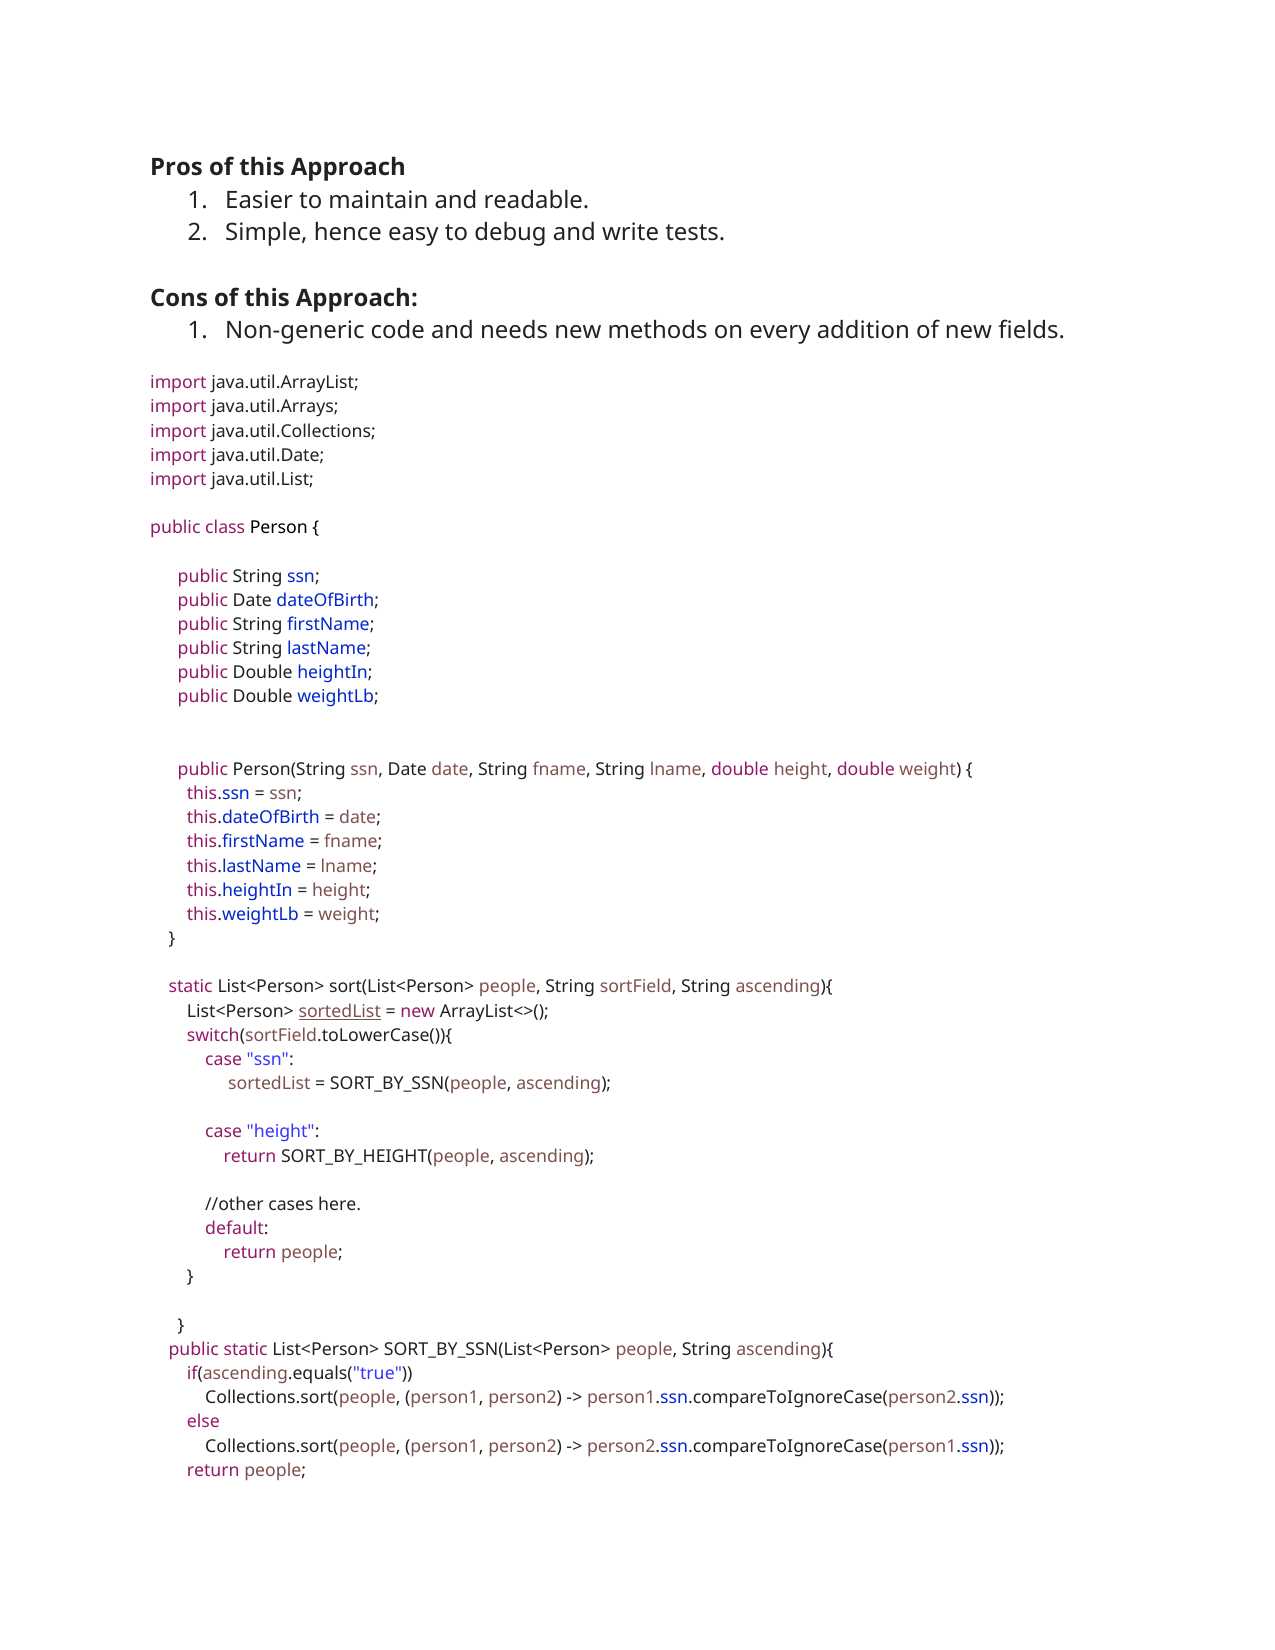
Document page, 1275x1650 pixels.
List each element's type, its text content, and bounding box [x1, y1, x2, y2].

text Cons of this Approach: [150, 280, 1125, 313]
text import java.util.Collections; [150, 418, 1125, 442]
list Non-generic code and needs new methods on every addition of new fields. [187, 313, 1125, 346]
text import java.util.Date; [150, 442, 1125, 466]
text case "ssn": [150, 1046, 1125, 1071]
text return people; [150, 1457, 1125, 1481]
text Collections.sort(people, (person1, person2) -> person1.ssn.compareToIgnoreCase(person2.ssn)); [150, 1385, 1125, 1409]
text return people; [150, 1240, 1125, 1264]
text return SORT_BY_HEIGHT(people, ascending); [150, 1143, 1125, 1167]
text default: [150, 1216, 1125, 1240]
text public String firstName; [150, 611, 1125, 636]
text switch(sortField.toLowerCase()){ [150, 1022, 1125, 1046]
text case "height": [150, 1119, 1125, 1143]
text //other cases here. [150, 1191, 1125, 1216]
text this.weightLb = weight; [150, 901, 1125, 926]
text Collections.sort(people, (person1, person2) -> person2.ssn.compareToIgnoreCase(person1.ssn)); [150, 1433, 1125, 1457]
text public String ssn; [150, 563, 1125, 587]
list Simple, hence easy to debug and write tests. [187, 215, 1125, 248]
text List<Person> sortedList = new ArrayList<>(); [150, 998, 1125, 1022]
text import java.util.List; [150, 466, 1125, 491]
text public static List<Person> SORT_BY_SSN(List<Person> people, String ascending){ [150, 1336, 1125, 1361]
text } [150, 1264, 1125, 1288]
text Pros of this Approach [150, 150, 1125, 183]
text this.lastName = lname; [150, 853, 1125, 877]
text this.firstName = fname; [150, 829, 1125, 853]
text else [150, 1409, 1125, 1433]
text public Date dateOfBirth; [150, 587, 1125, 611]
text public Double heightIn; [150, 660, 1125, 684]
text import java.util.ArrayList; [150, 370, 1125, 394]
text public String lastName; [150, 636, 1125, 660]
text if(ascending.equals("true")) [150, 1361, 1125, 1385]
text sortedList = SORT_BY_SSN(people, ascending); [150, 1071, 1125, 1095]
text this.dateOfBirth = date; [150, 805, 1125, 829]
text public Double weightLb; [150, 684, 1125, 708]
text } [150, 1312, 1125, 1336]
list Easier to maintain and readable. [187, 183, 1125, 215]
text static List<Person> sort(List<Person> people, String sortField, String ascending){ [150, 974, 1125, 998]
text import java.util.Arrays; [150, 394, 1125, 418]
text this.heightIn = height; [150, 877, 1125, 901]
text this.ssn = ssn; [150, 781, 1125, 805]
text public class Person { [150, 515, 1125, 539]
text public Person(String ssn, Date date, String fname, String lname, double height, double weight) { [150, 756, 1125, 781]
text } [150, 926, 1125, 950]
